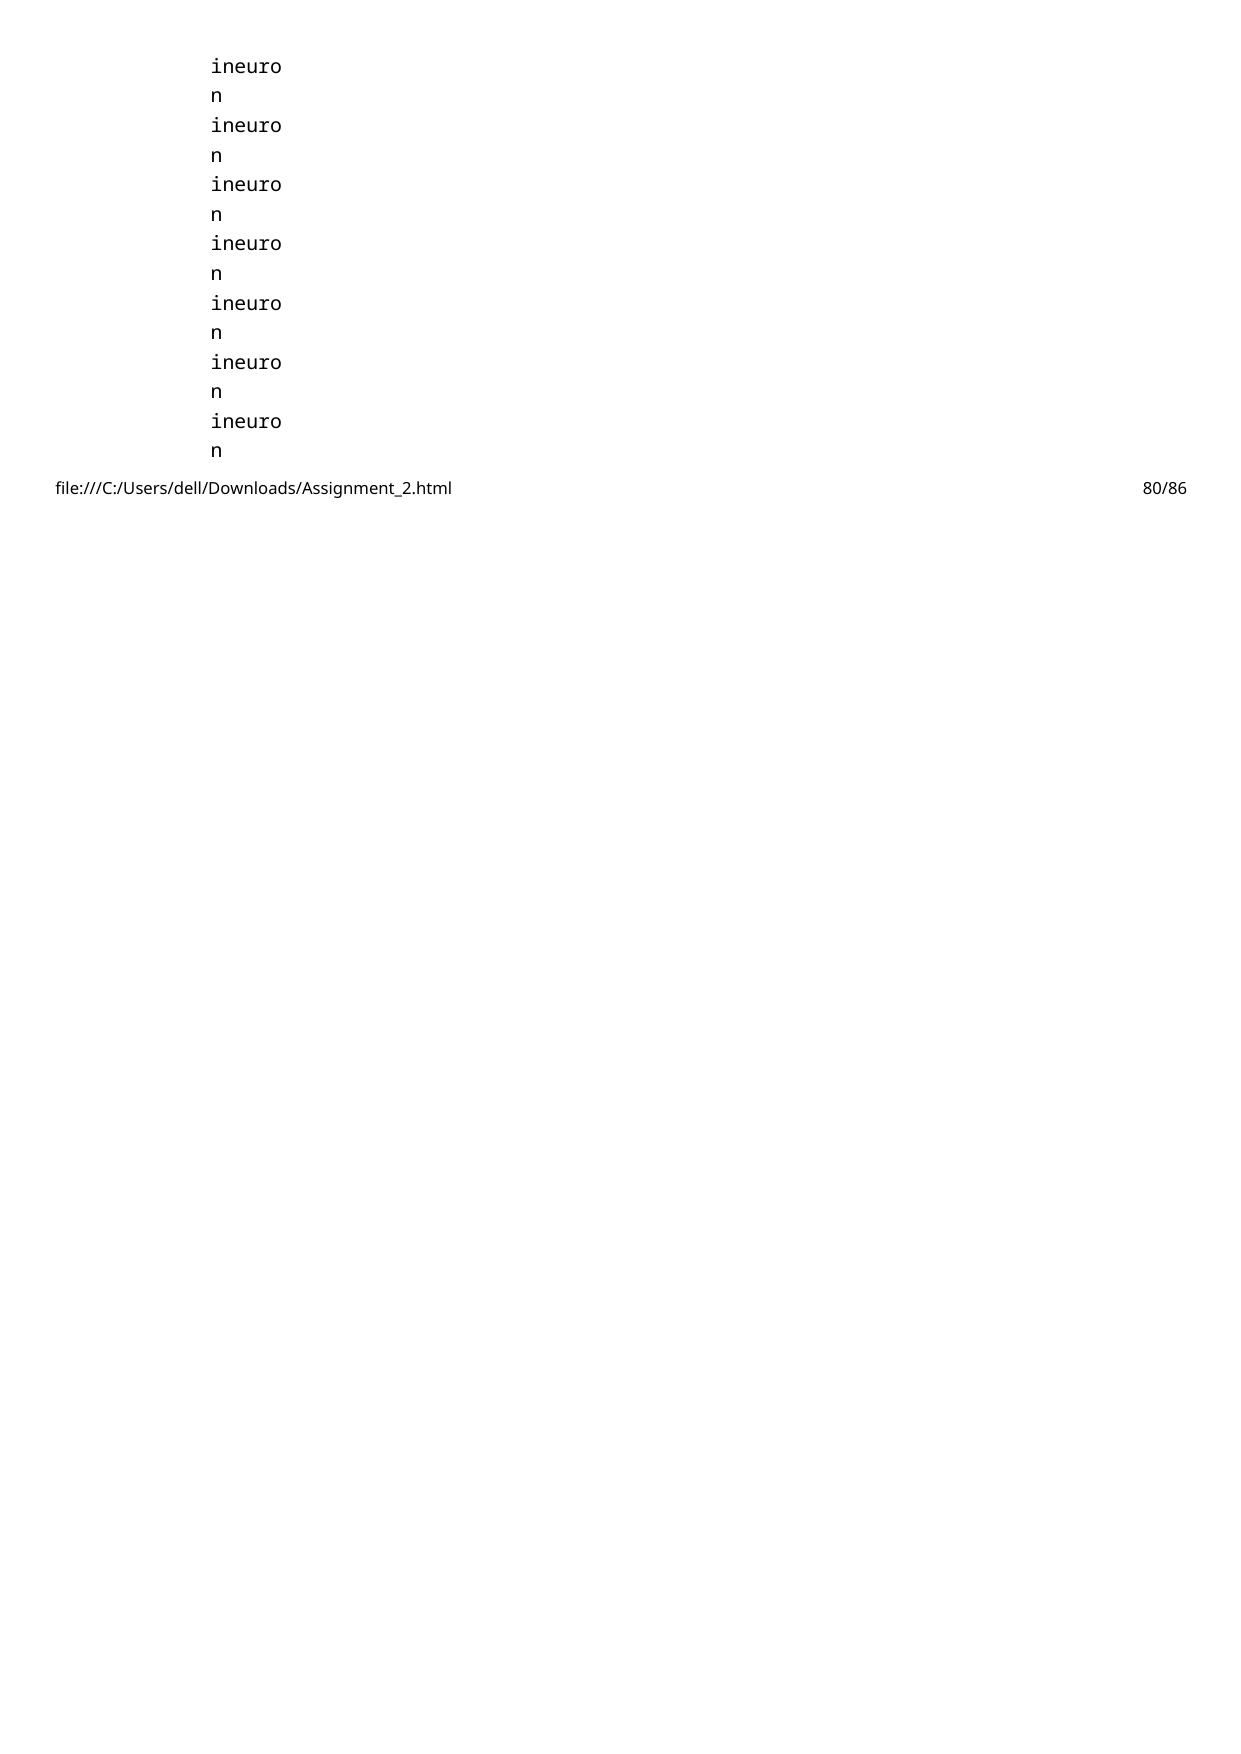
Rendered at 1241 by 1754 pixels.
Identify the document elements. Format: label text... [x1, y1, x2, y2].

text file:///C:/Users/dell/Downloads/Assignment_2.html 80/86 [55, 477, 1196, 499]
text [210, 52, 290, 464]
